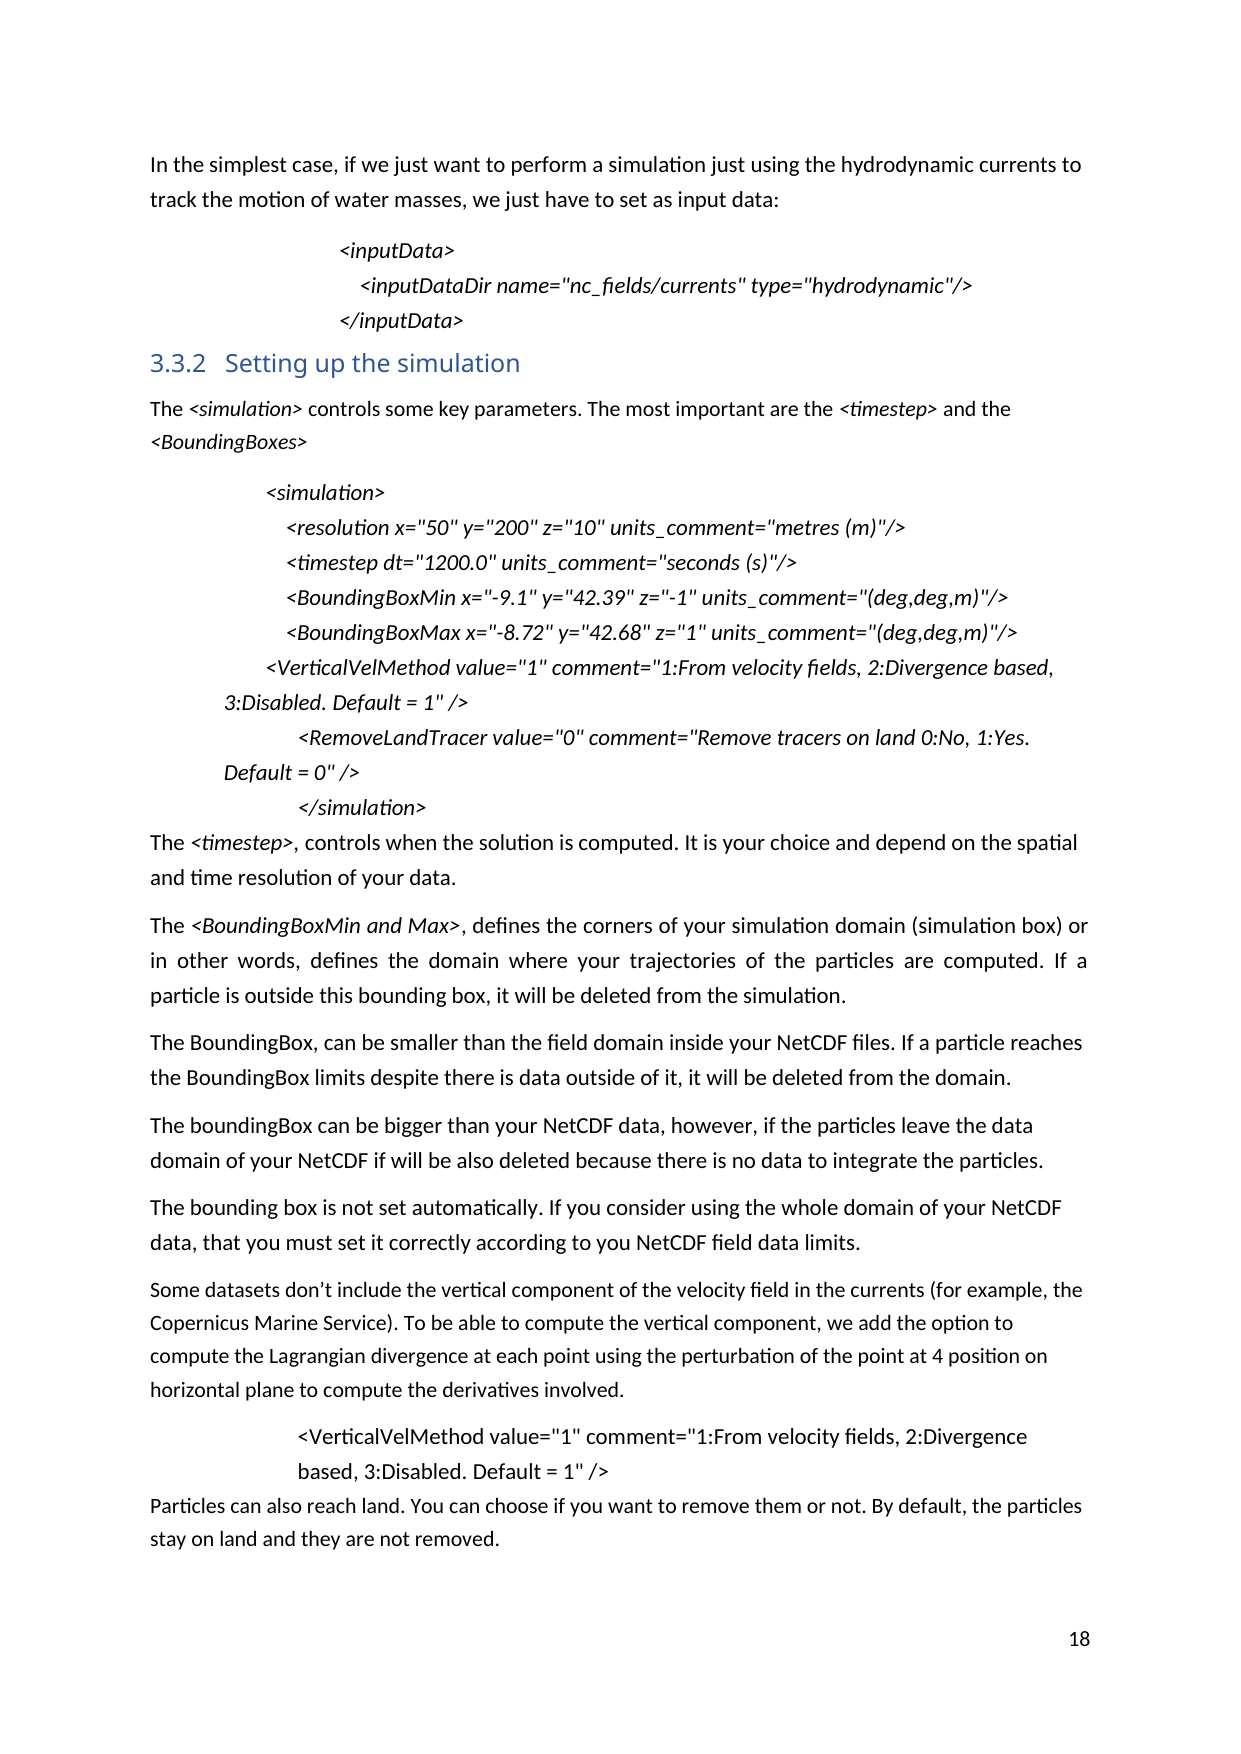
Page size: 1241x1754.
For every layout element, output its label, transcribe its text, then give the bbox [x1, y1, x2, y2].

text <VerticalVelMethod value="1" comment="1:From velocity fields, 2:Divergence based, 3:Disabled. Default = 1" /> [297, 1422, 1090, 1485]
text The BoundingBox, can be smaller than the field domain inside your NetCDF files. If a particle reaches the BoundingBox limits despite there is data outside of it, it will be deleted from the domain. [150, 1028, 1090, 1091]
text <resolution x="50" y="200" z="10" units_comment="metres (m)"/> [224, 513, 1090, 541]
text The boundingBox can be bigger than your NetCDF data, however, if the particles leave the data domain of your NetCDF if will be also deleted because there is no data to integrate the particles. [150, 1111, 1090, 1174]
text Particles can also reach land. You can choose if you want to remove them or not. By default, the particles stay on land and they are not removed. [150, 1492, 1090, 1552]
text The <simulation> controls some key parameters. The most important are the <timestep> and the <BoundingBoxes> [150, 395, 1090, 455]
text The <timestep>, controls when the solution is computed. It is your choice and depend on the spatial and time resolution of your data. [150, 828, 1090, 891]
text <simulation> [224, 478, 1090, 506]
text <BoundingBoxMin x="-9.1" y="42.39" z="-1" units_comment="(deg,deg,m)"/> [224, 583, 1090, 611]
text </simulation> [224, 793, 1090, 821]
text </inputData> [297, 307, 1090, 335]
text <RemoveLandTracer value="0" comment="Remove tracers on land 0:No, 1:Yes. Default = 0" /> [224, 723, 1090, 786]
text <inputDataDir name="nc_fields/currents" type="hydrodynamic"/> [297, 272, 1090, 300]
text Some datasets don’t include the vertical component of the velocity field in the currents (for example, the Copernicus Marine Service). To be able to compute the vertical component, we add the option to compute the Lagrangian divergence at each point using the perturbation of the point at 4 position on horizontal plane to compute the derivatives involved. [150, 1276, 1090, 1403]
text The <BoundingBoxMin and Max>, defines the corners of your simulation domain (simulation box) or in other words, defines the domain where your trajectories of the particles are computed. If a particle is outside this bounding box, it will be deleted from the simulation. [150, 911, 1090, 1009]
subtitle Setting up the simulation [150, 346, 1090, 380]
text <BoundingBoxMax x="-8.72" y="42.68" z="1" units_comment="(deg,deg,m)"/> [224, 618, 1090, 646]
text <timestep dt="1200.0" units_comment="seconds (s)"/> [224, 548, 1090, 576]
text The bounding box is not set automatically. If you consider using the whole domain of your NetCDF data, that you must set it correctly according to you NetCDF field data limits. [150, 1193, 1090, 1256]
text In the simplest case, if we just want to perform a simulation just using the hydrodynamic currents to track the motion of water masses, we just have to set as input data: [150, 150, 1090, 213]
text <VerticalVelMethod value="1" comment="1:From velocity fields, 2:Divergence based, 3:Disabled. Default = 1" /> [224, 653, 1090, 716]
text <inputData> [297, 237, 1090, 265]
